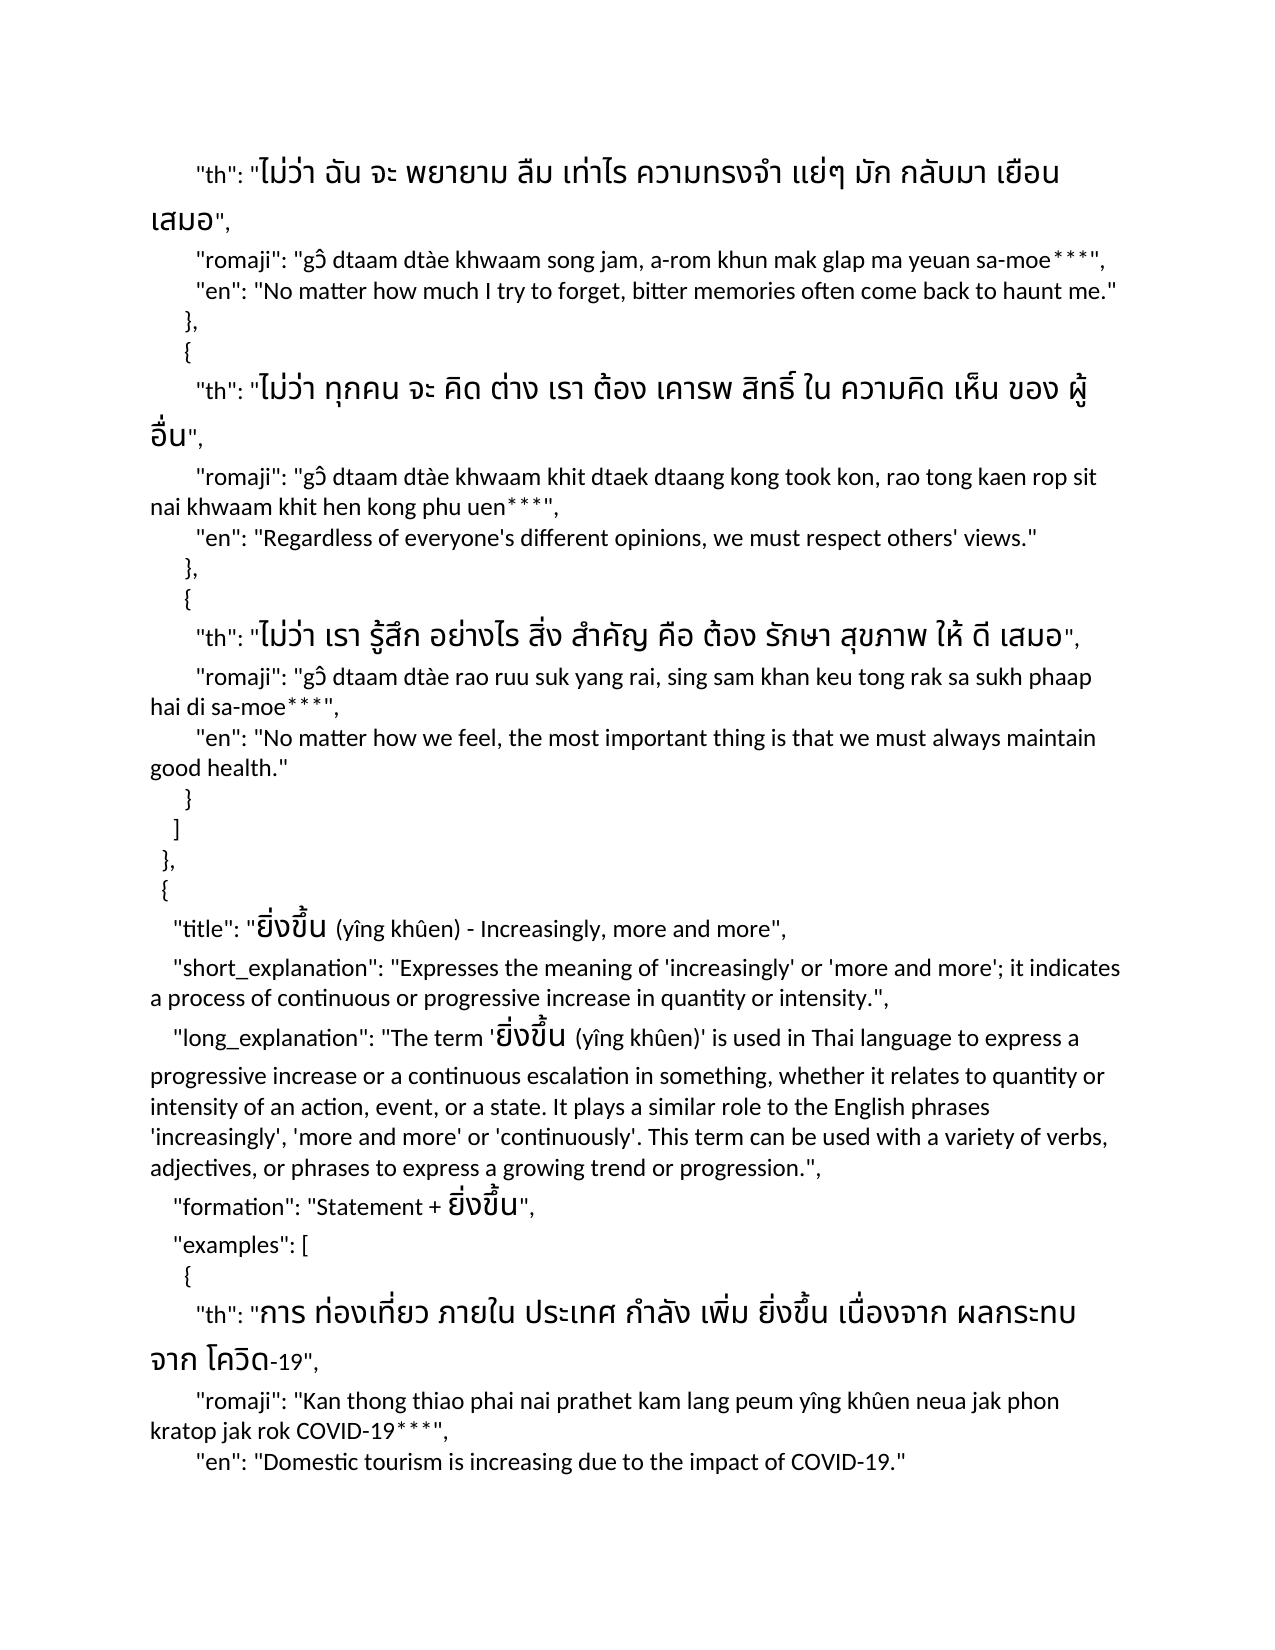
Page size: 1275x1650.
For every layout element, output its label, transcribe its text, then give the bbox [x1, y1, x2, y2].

text { [150, 1260, 1125, 1291]
text "formation": "Statement + ยิ่งขึ้น", [150, 1182, 1125, 1229]
text "th": "ไม่ว่า ทุกคน จะ คิด ต่าง เรา ต้อง เคารพ สิทธิ์ ใน ความคิด เห็น ของ ผู้อื่น", [150, 366, 1125, 461]
text } [150, 783, 1125, 813]
text "en": "No matter how much I try to forget, bitter memories often come back to haunt me." [150, 275, 1125, 305]
text "romaji": "gɔ̂ dtaam dtàe rao ruu suk yang rai, sing sam khan keu tong rak sa sukh phaap hai di sa-moe***", [150, 661, 1125, 722]
text { [150, 583, 1125, 613]
text "en": "No matter how we feel, the most important thing is that we must always maintain good health." [150, 722, 1125, 783]
text "long_explanation": "The term 'ยิ่งขึ้น (yîng khûen)' is used in Thai language to express a progressive increase or a continuous escalation in something, whether it relates to quantity or intensity of an action, event, or a state. It plays a similar role to the English phrases 'increasingly', 'more and more' or 'continuously'. This term can be used with a variety of verbs, adjectives, or phrases to express a growing trend or progression.", [150, 1013, 1125, 1182]
text "short_explanation": "Expresses the meaning of 'increasingly' or 'more and more'; it indicates a process of continuous or progressive increase in quantity or intensity.", [150, 952, 1125, 1013]
text }, [150, 305, 1125, 336]
text "title": "ยิ่งขึ้น (yîng khûen) - Increasingly, more and more", [150, 905, 1125, 952]
text "en": "Regardless of everyone's different opinions, we must respect others' views." [150, 522, 1125, 552]
text "th": "ไม่ว่า เรา รู้สึก อย่างไร สิ่ง สำคัญ คือ ต้อง รักษา สุขภาพ ให้ ดี เสมอ", [150, 613, 1125, 661]
text { [150, 874, 1125, 905]
text ] [150, 813, 1125, 844]
text "romaji": "gɔ̂ dtaam dtàe khwaam song jam, a-rom khun mak glap ma yeuan sa-moe***", [150, 244, 1125, 275]
text "romaji": "Kan thong thiao phai nai prathet kam lang peum yîng khûen neua jak phon kratop jak rok COVID-19***", [150, 1385, 1125, 1446]
text { [150, 336, 1125, 366]
text "romaji": "gɔ̂ dtaam dtàe khwaam khit dtaek dtaang kong took kon, rao tong kaen rop sit nai khwaam khit hen kong phu uen***", [150, 461, 1125, 522]
text "examples": [ [150, 1229, 1125, 1260]
text }, [150, 552, 1125, 583]
text "th": "ไม่ว่า ฉัน จะ พยายาม ลืม เท่าไร ความทรงจำ แย่ๆ มัก กลับมา เยือน เสมอ", [150, 150, 1125, 244]
text }, [150, 844, 1125, 874]
text "th": "การ ท่องเที่ยว ภายใน ประเทศ กำลัง เพิ่ม ยิ่งขึ้น เนื่องจาก ผลกระทบ จาก โควิด-19", [150, 1291, 1125, 1385]
text "en": "Domestic tourism is increasing due to the impact of COVID-19." [150, 1446, 1125, 1476]
